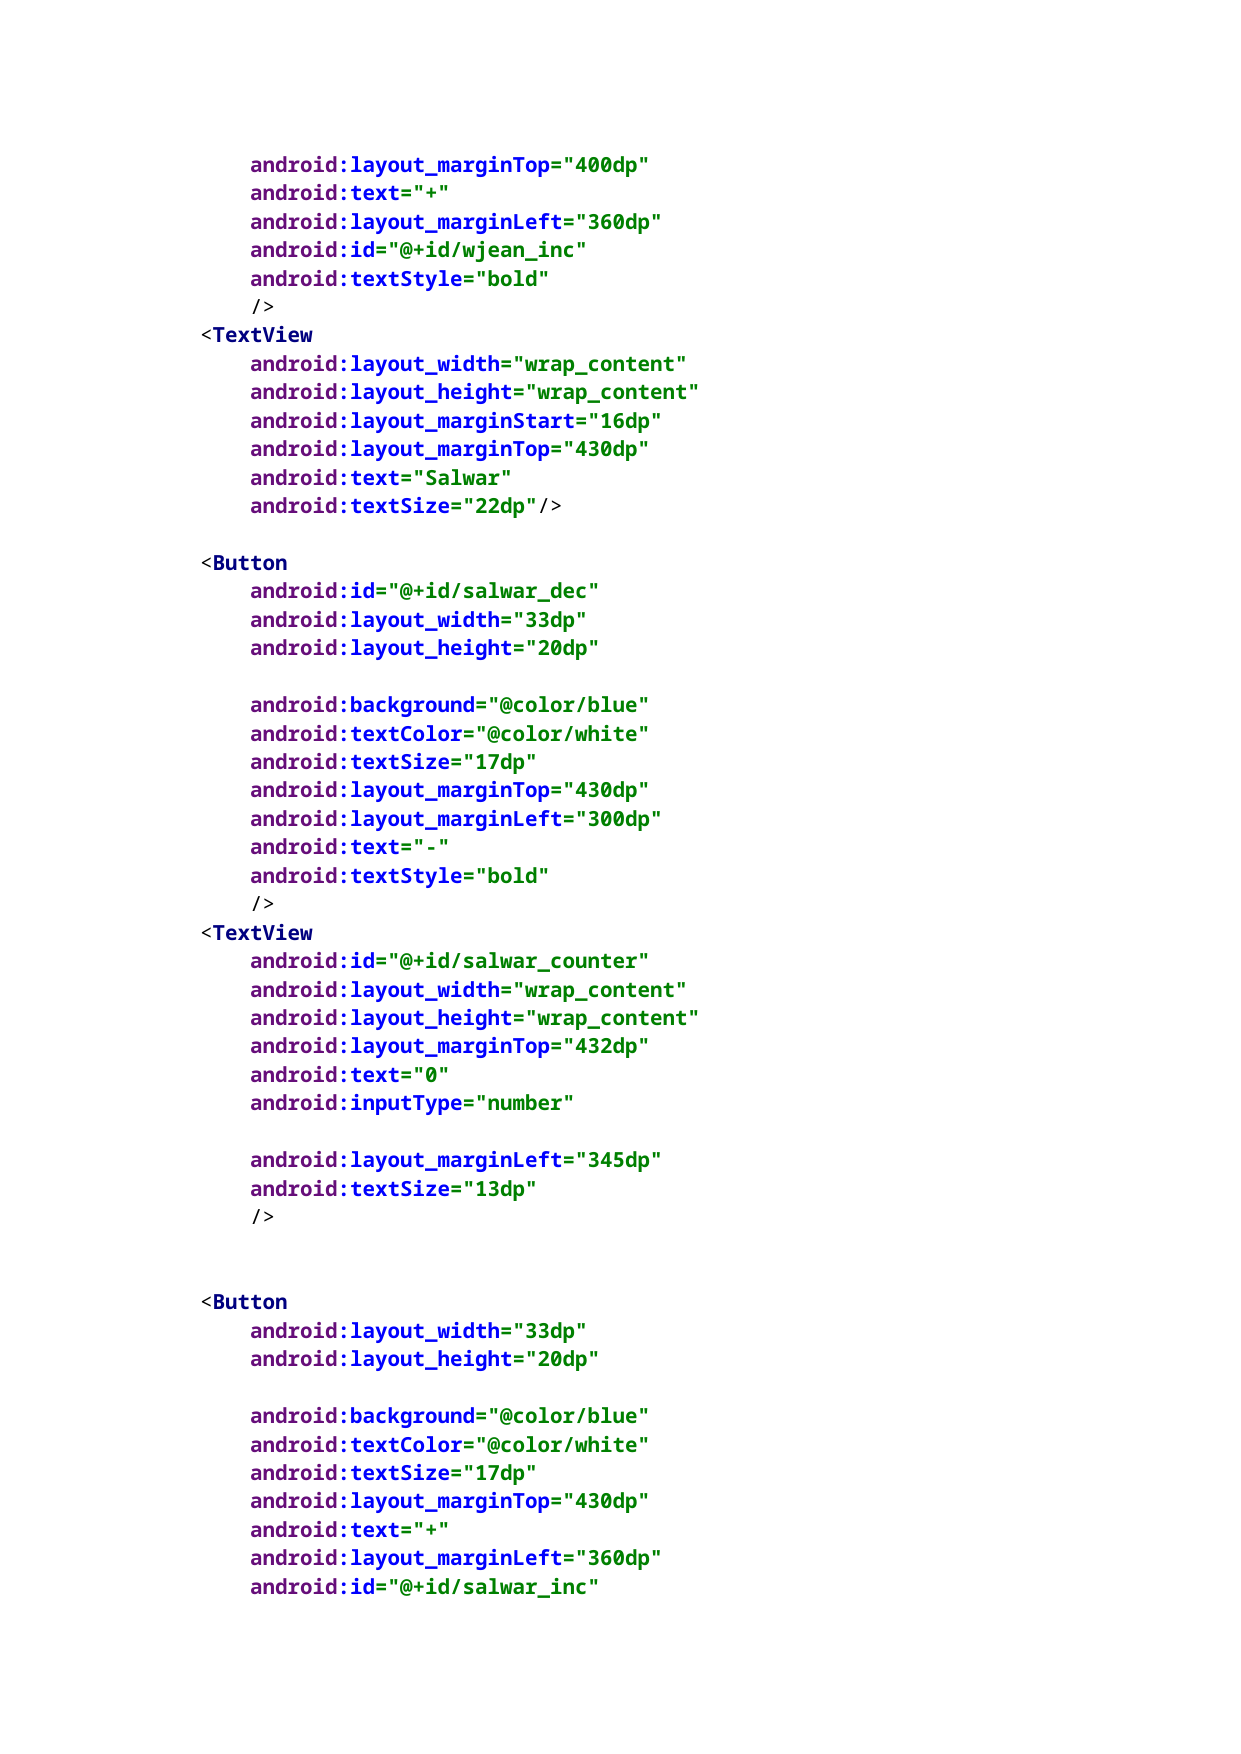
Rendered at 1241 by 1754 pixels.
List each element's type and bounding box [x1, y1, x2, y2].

text [150, 150, 1090, 1600]
